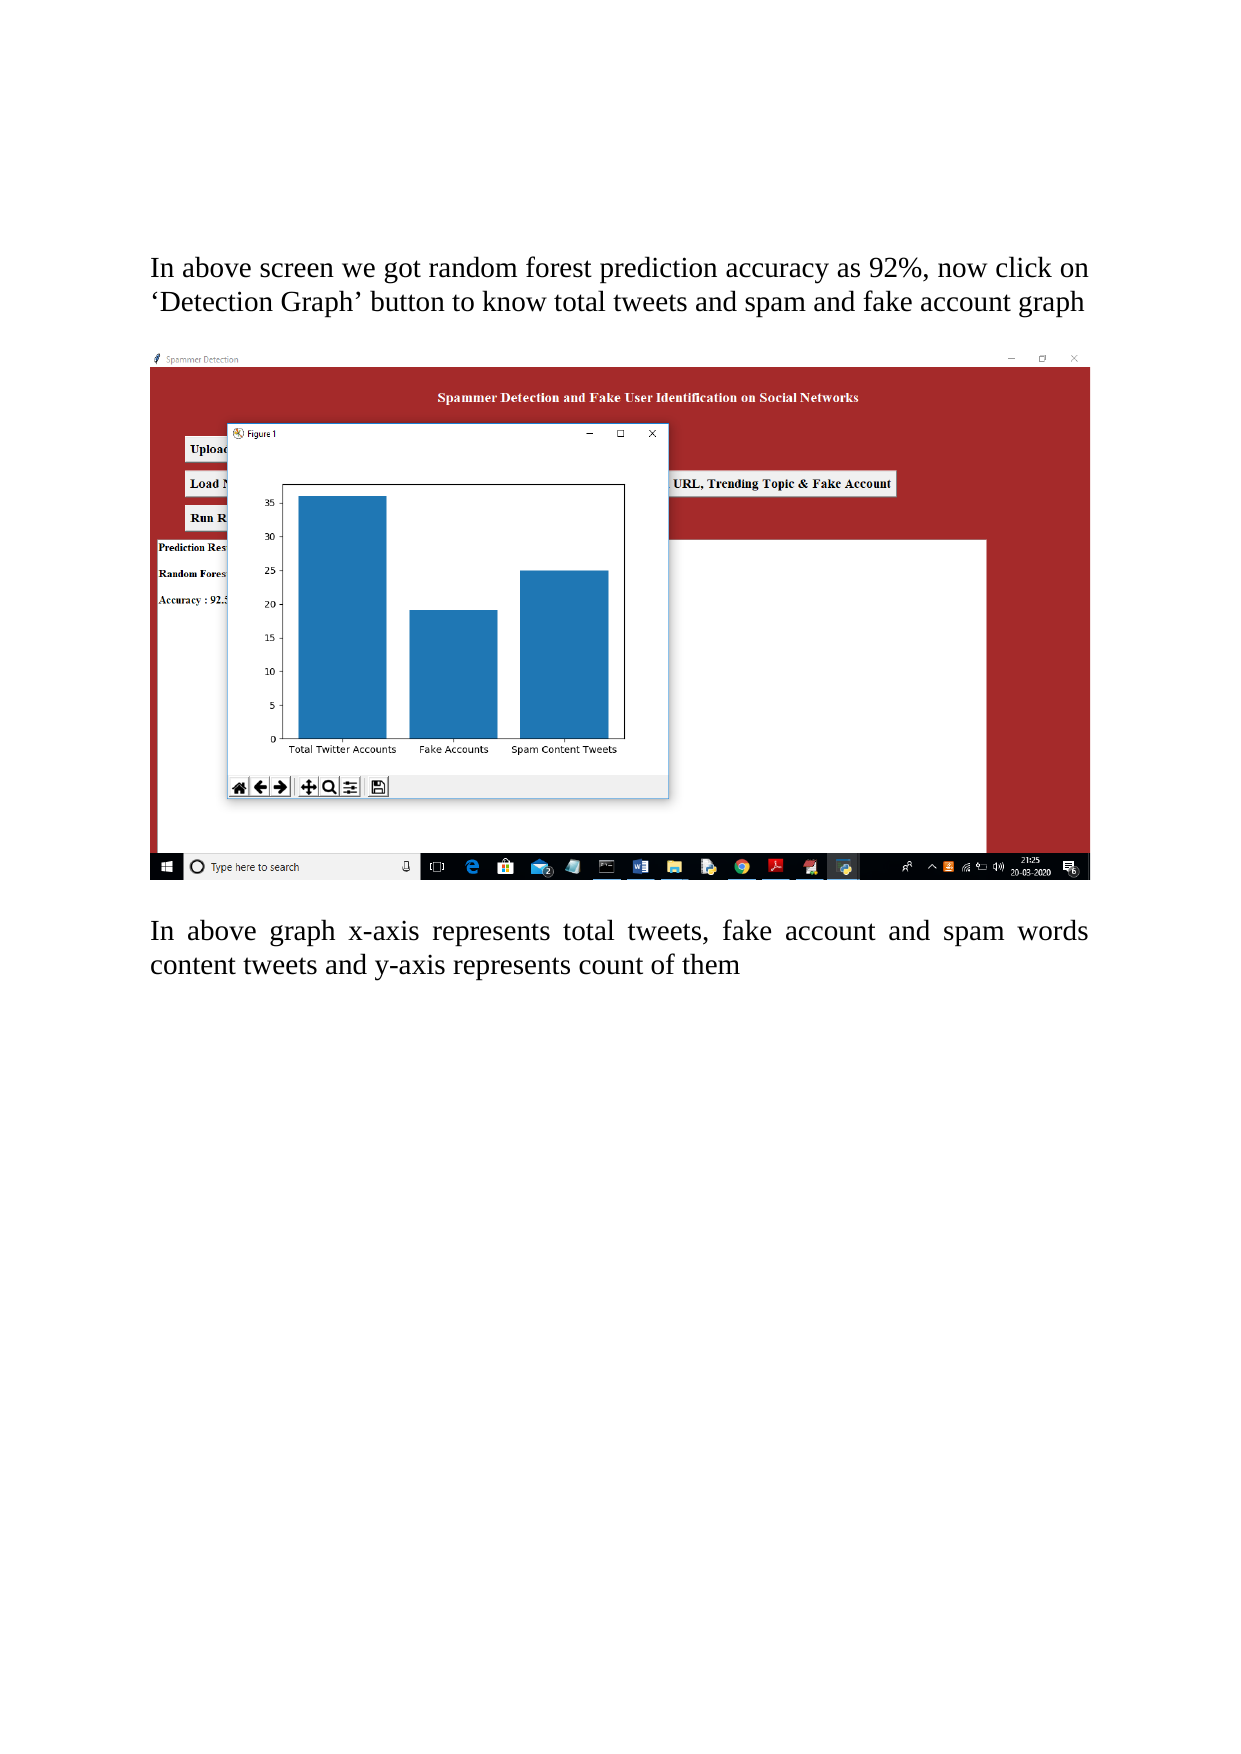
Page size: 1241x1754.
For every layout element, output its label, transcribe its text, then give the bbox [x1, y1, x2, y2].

picture [150, 351, 1091, 880]
text In above graph x-axis represents total tweets, fake account and spam words content tweets and y-axis represents count of them [150, 913, 1090, 981]
text In above screen we got random forest prediction accuracy as 92%, now click on ‘Detection Graph’ button to know total tweets and spam and fake account graph [150, 251, 1090, 318]
